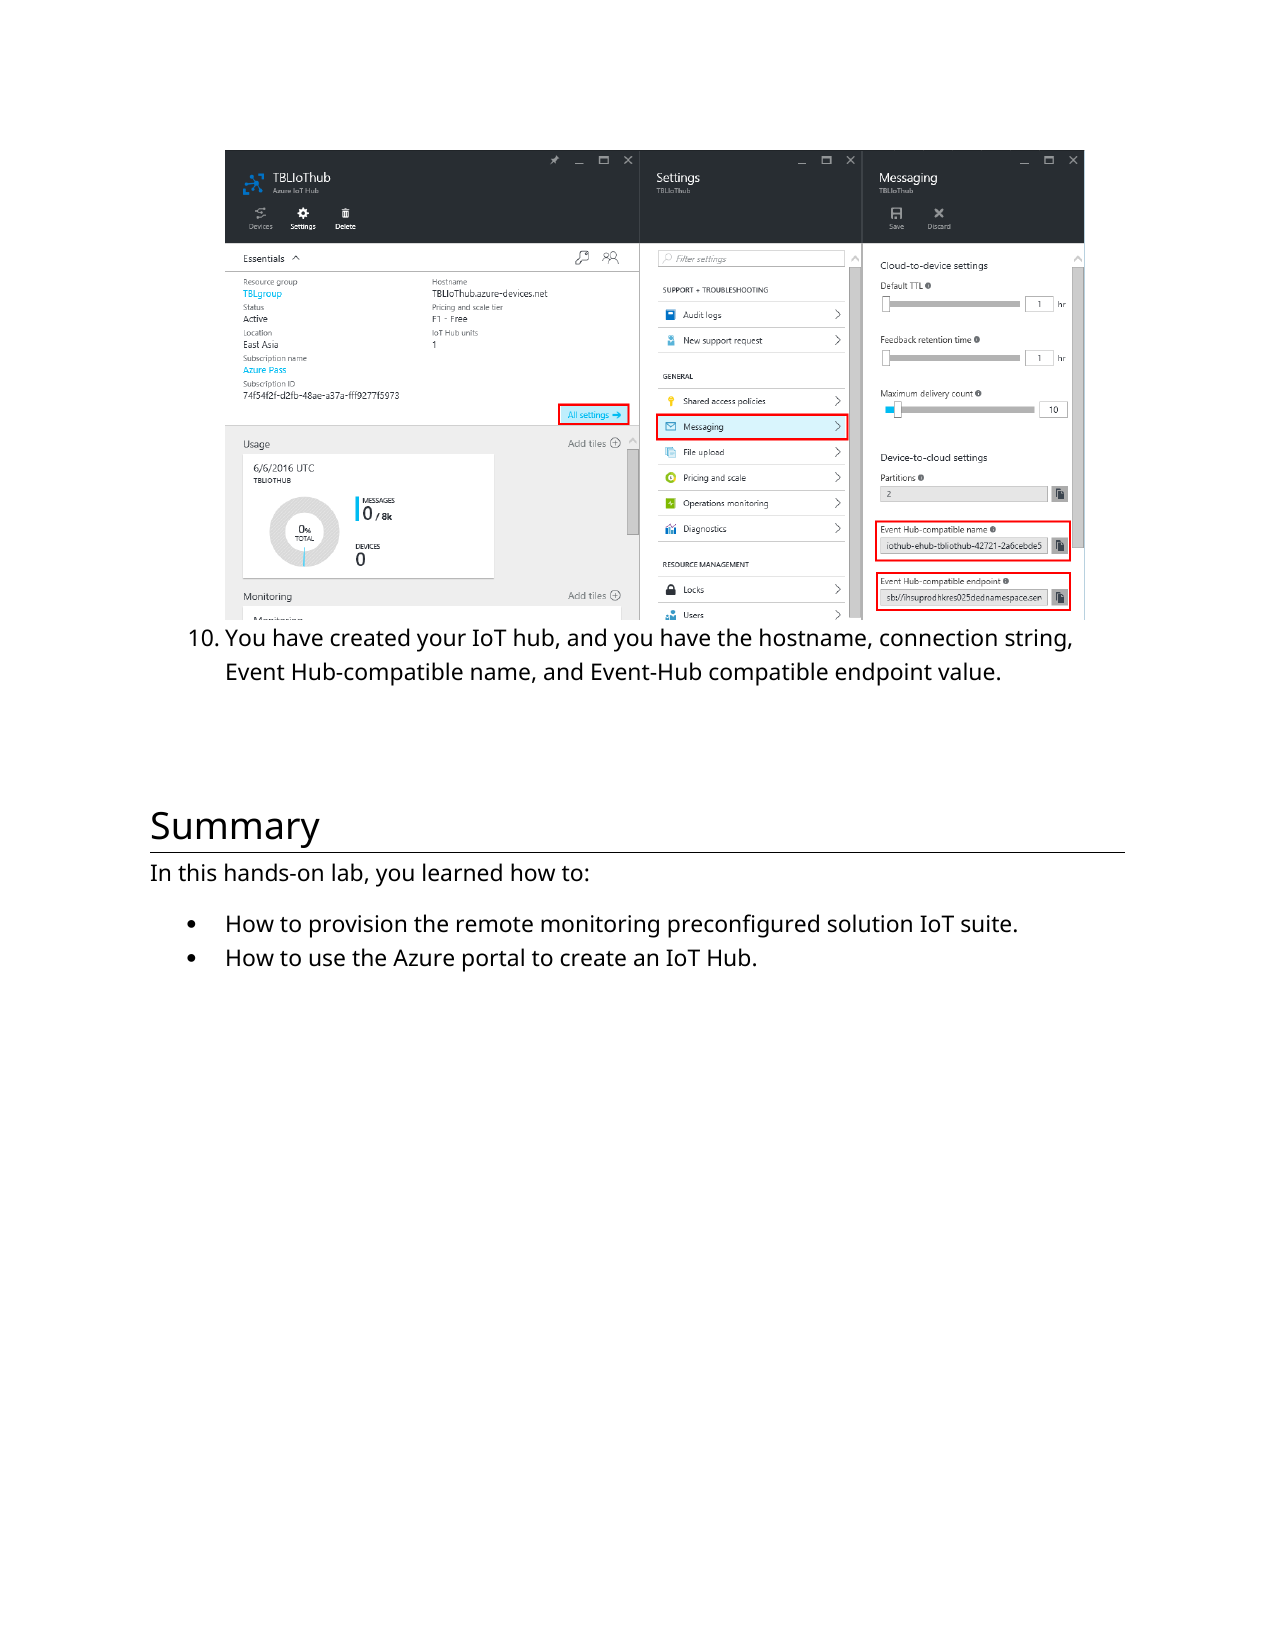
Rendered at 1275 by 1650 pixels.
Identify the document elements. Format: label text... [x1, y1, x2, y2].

list How to use the Azure portal to create an IoT Hub. [187, 942, 1125, 973]
list You have created your IoT hub, and you have the hostname, connection string, Event Hub-compatible name, and Event-Hub compatible endpoint value. [187, 622, 1125, 687]
list How to provision the remote monitoring preconfigured solution IoT suite. [187, 908, 1125, 939]
text In this hands-on lab, you learned how to: [150, 857, 1125, 889]
picture [225, 150, 1085, 620]
subtitle Summary [150, 799, 1125, 852]
